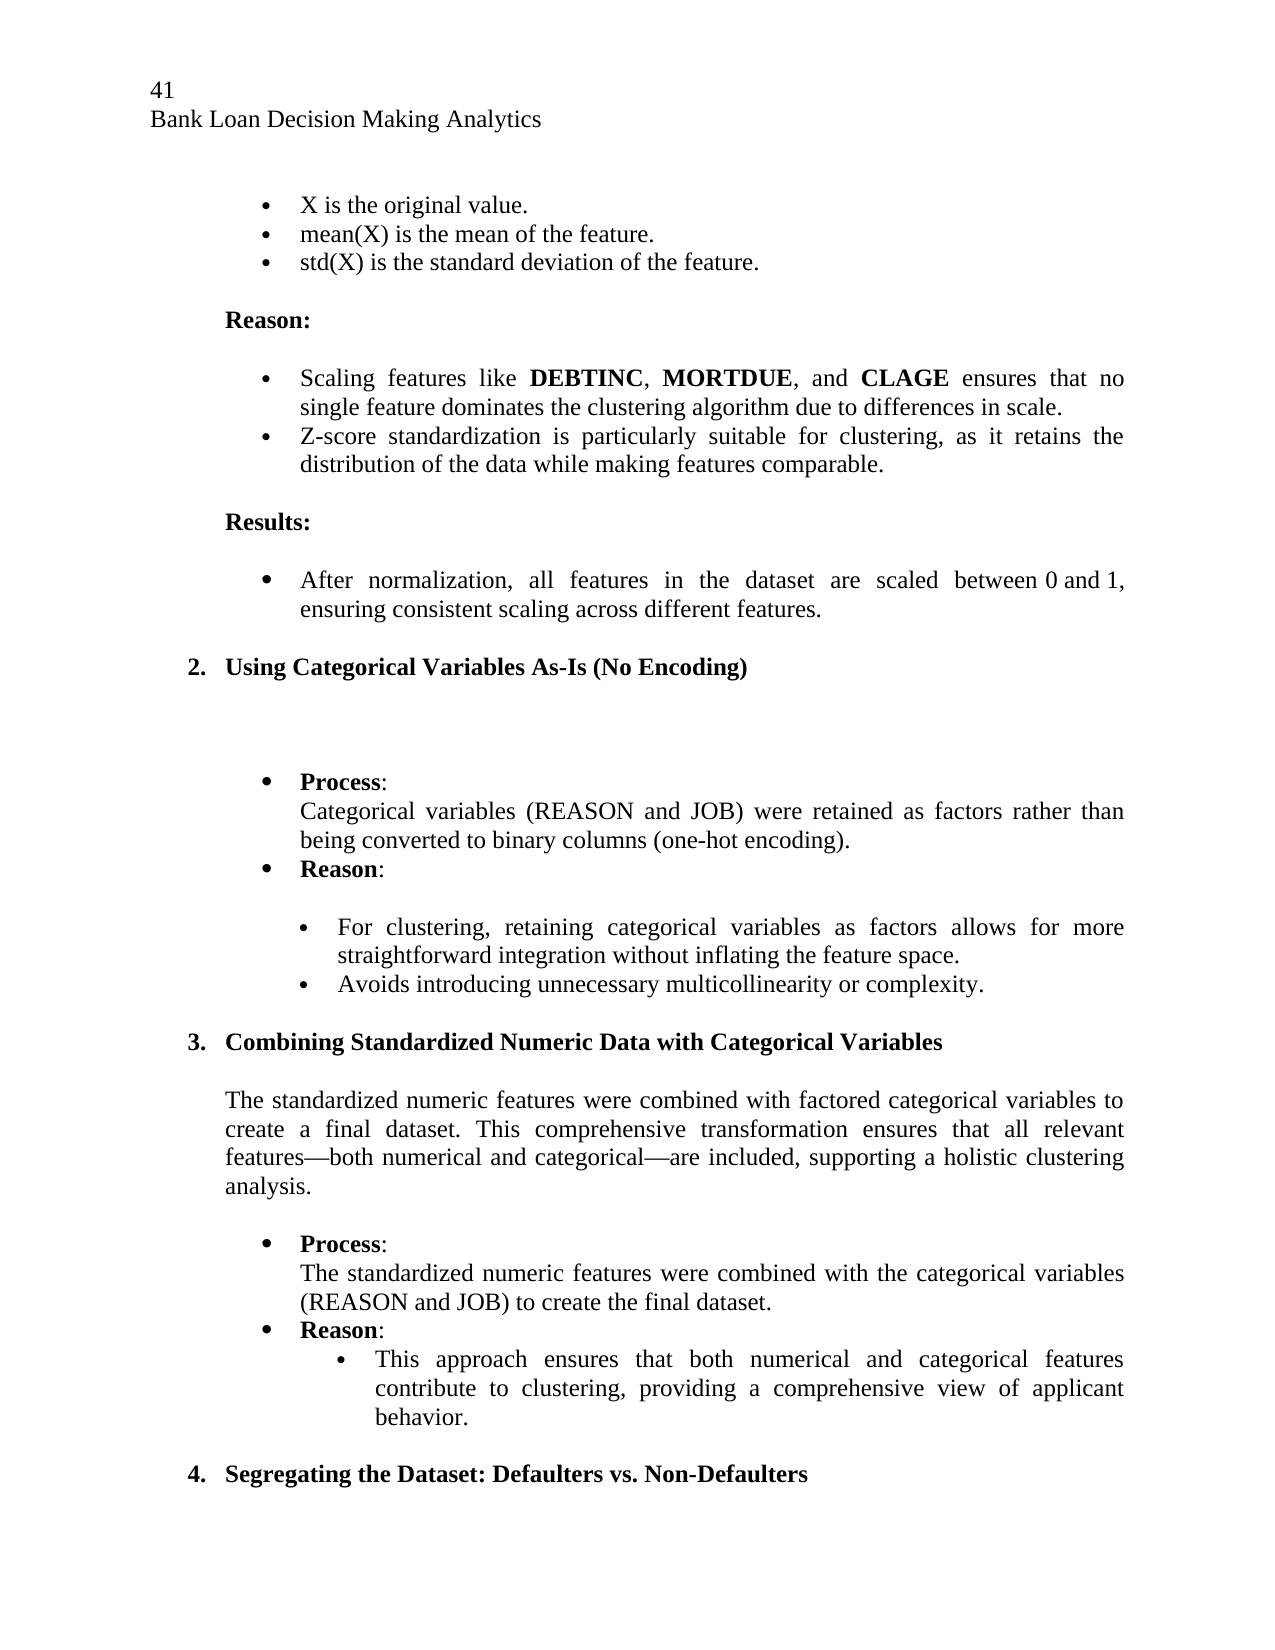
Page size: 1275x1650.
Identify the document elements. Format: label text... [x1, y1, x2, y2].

list Combining Standardized Numeric Data with Categorical Variables [187, 1027, 1125, 1056]
list mean(X) is the mean of the feature. [262, 219, 1125, 247]
list After normalization, all features in the dataset are scaled between 0 and 1, ensuring consistent scaling across different features. [262, 565, 1125, 623]
list Reason: [262, 854, 1125, 882]
text The standardized numeric features were combined with factored categorical variables to create a final dataset. This comprehensive transformation ensures that all relevant features—both numerical and categorical—are included, supporting a holistic clustering analysis. [225, 1085, 1125, 1200]
text Reason: [150, 305, 1125, 334]
list Process: The standardized numeric features were combined with the categorical variables (REASON and JOB) to create the final dataset. [262, 1229, 1125, 1315]
list Process: Categorical variables (REASON and JOB) were retained as factors rather than being converted to binary columns (one-hot encoding). [262, 767, 1125, 854]
list Avoids introducing unnecessary multicollinearity or complexity. [300, 969, 1125, 998]
list Reason: [262, 1315, 1125, 1344]
list Scaling features like DEBTINC, MORTDUE, and CLAGE ensures that no single feature dominates the clustering algorithm due to differences in scale. [262, 363, 1125, 421]
list X is the original value. [262, 190, 1125, 219]
text Results: [150, 507, 1125, 536]
list Segregating the Dataset: Defaulters vs. Non-Defaulters [187, 1459, 1125, 1488]
list For clustering, retaining categorical variables as factors allows for more straightforward integration without inflating the feature space. [300, 912, 1125, 969]
list Using Categorical Variables As-Is (No Encoding) [187, 652, 1125, 680]
list Z-score standardization is particularly suitable for clustering, as it retains the distribution of the data while making features comparable. [262, 421, 1125, 478]
list std(X) is the standard deviation of the feature. [262, 247, 1125, 276]
list This approach ensures that both numerical and categorical features contribute to clustering, providing a comprehensive view of applicant behavior. [337, 1344, 1125, 1430]
